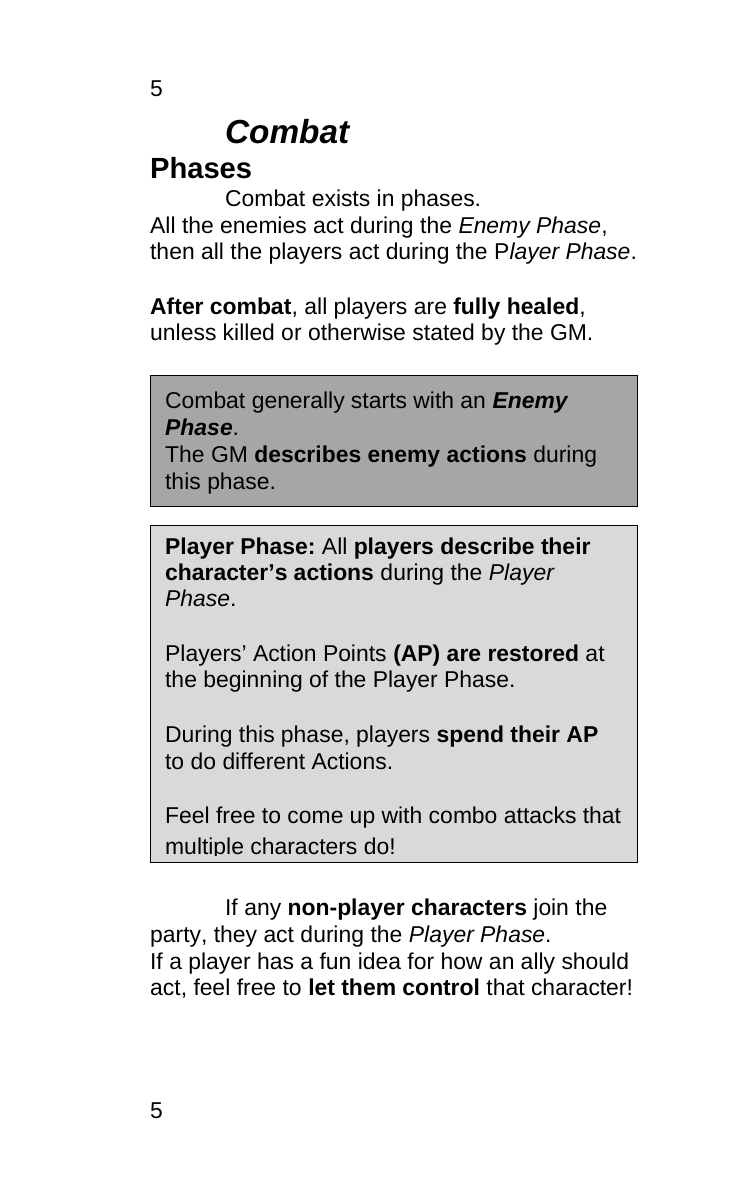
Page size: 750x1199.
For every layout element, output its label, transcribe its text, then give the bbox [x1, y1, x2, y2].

text All the enemies act during the Enemy Phase, then all the players act during the Player Phase. [150, 212, 637, 264]
text If any non-player characters join the party, they act during the Player Phase. [150, 894, 637, 947]
text After combat, all players are fully healed, unless killed or otherwise stated by the GM. [150, 293, 637, 346]
text Combat exists in phases. [150, 184, 637, 211]
text Phases [150, 151, 637, 184]
text If a player has a fun idea for how an ally should act, feel free to let them control that character! [150, 948, 637, 1001]
text Combat [150, 112, 637, 151]
